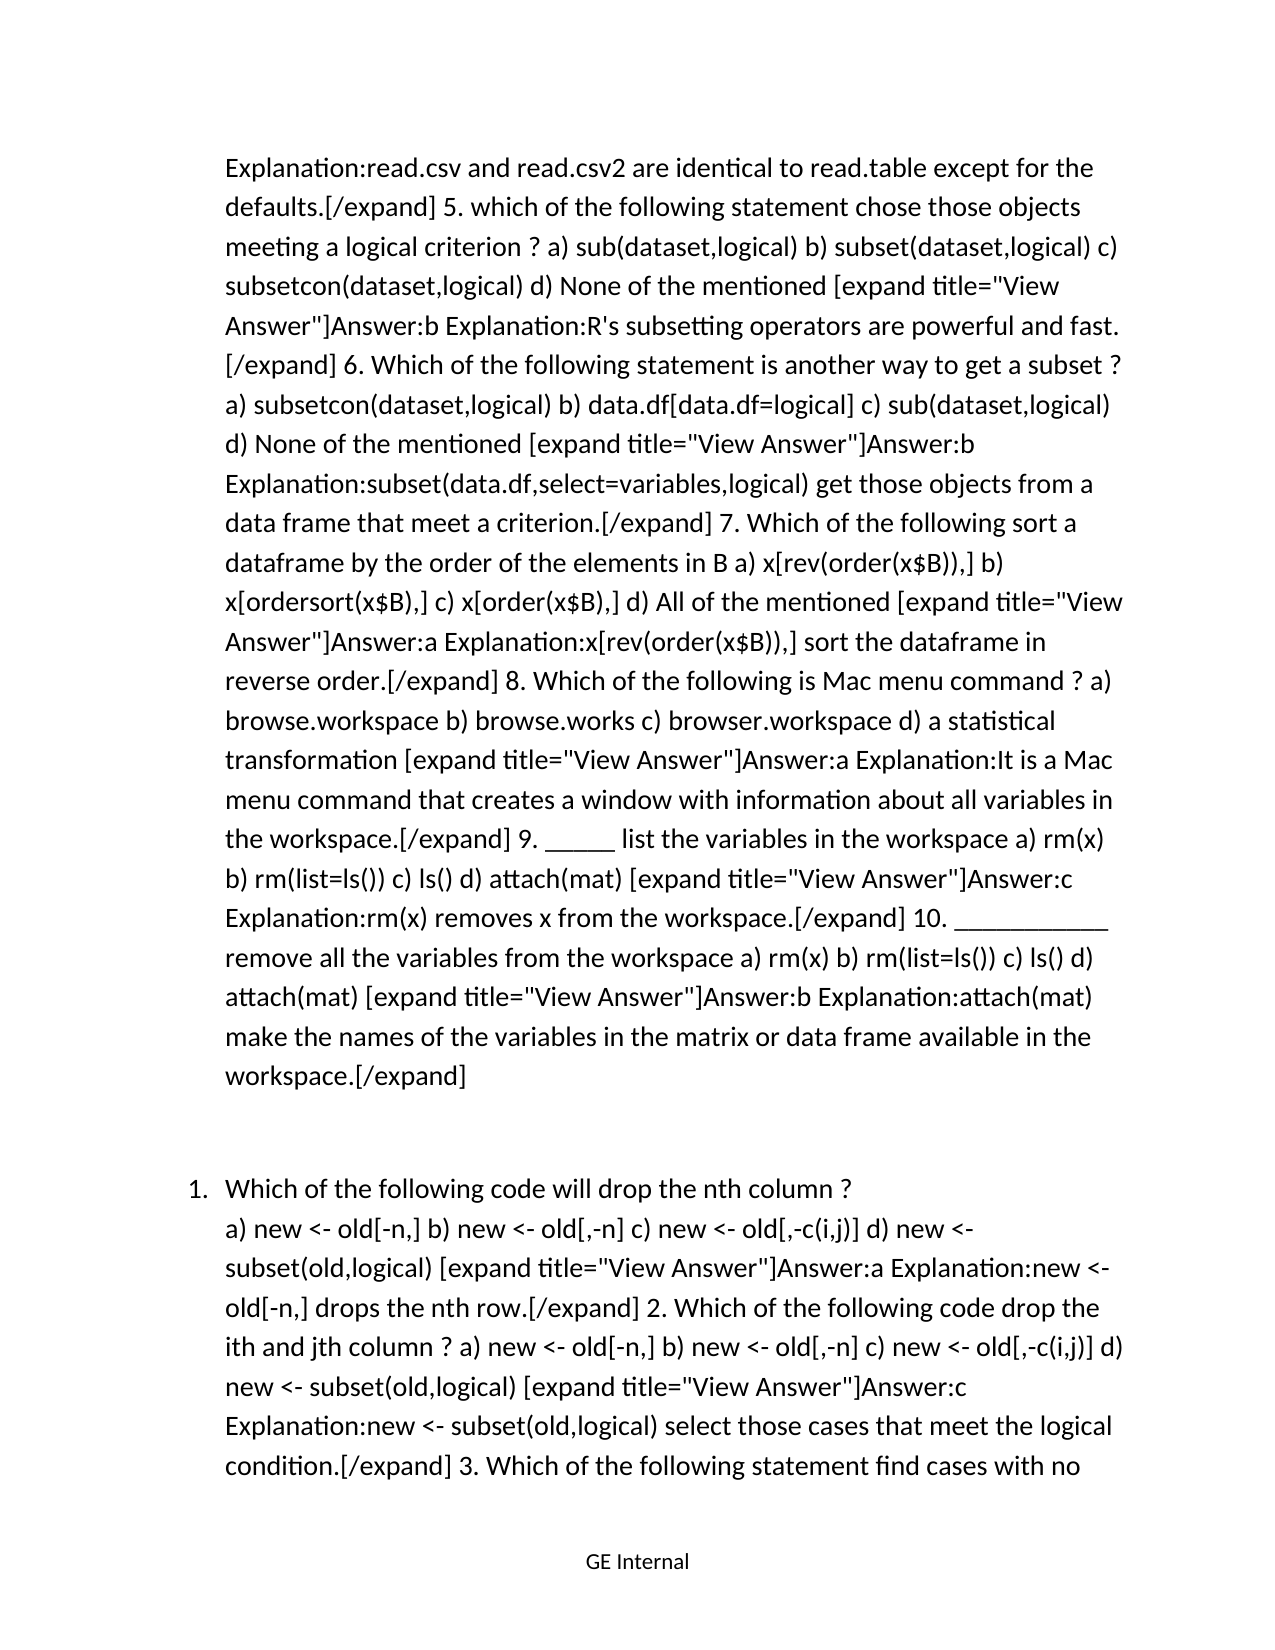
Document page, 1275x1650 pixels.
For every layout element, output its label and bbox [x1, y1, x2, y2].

list [187, 1171, 1125, 1482]
list [187, 150, 1125, 1092]
